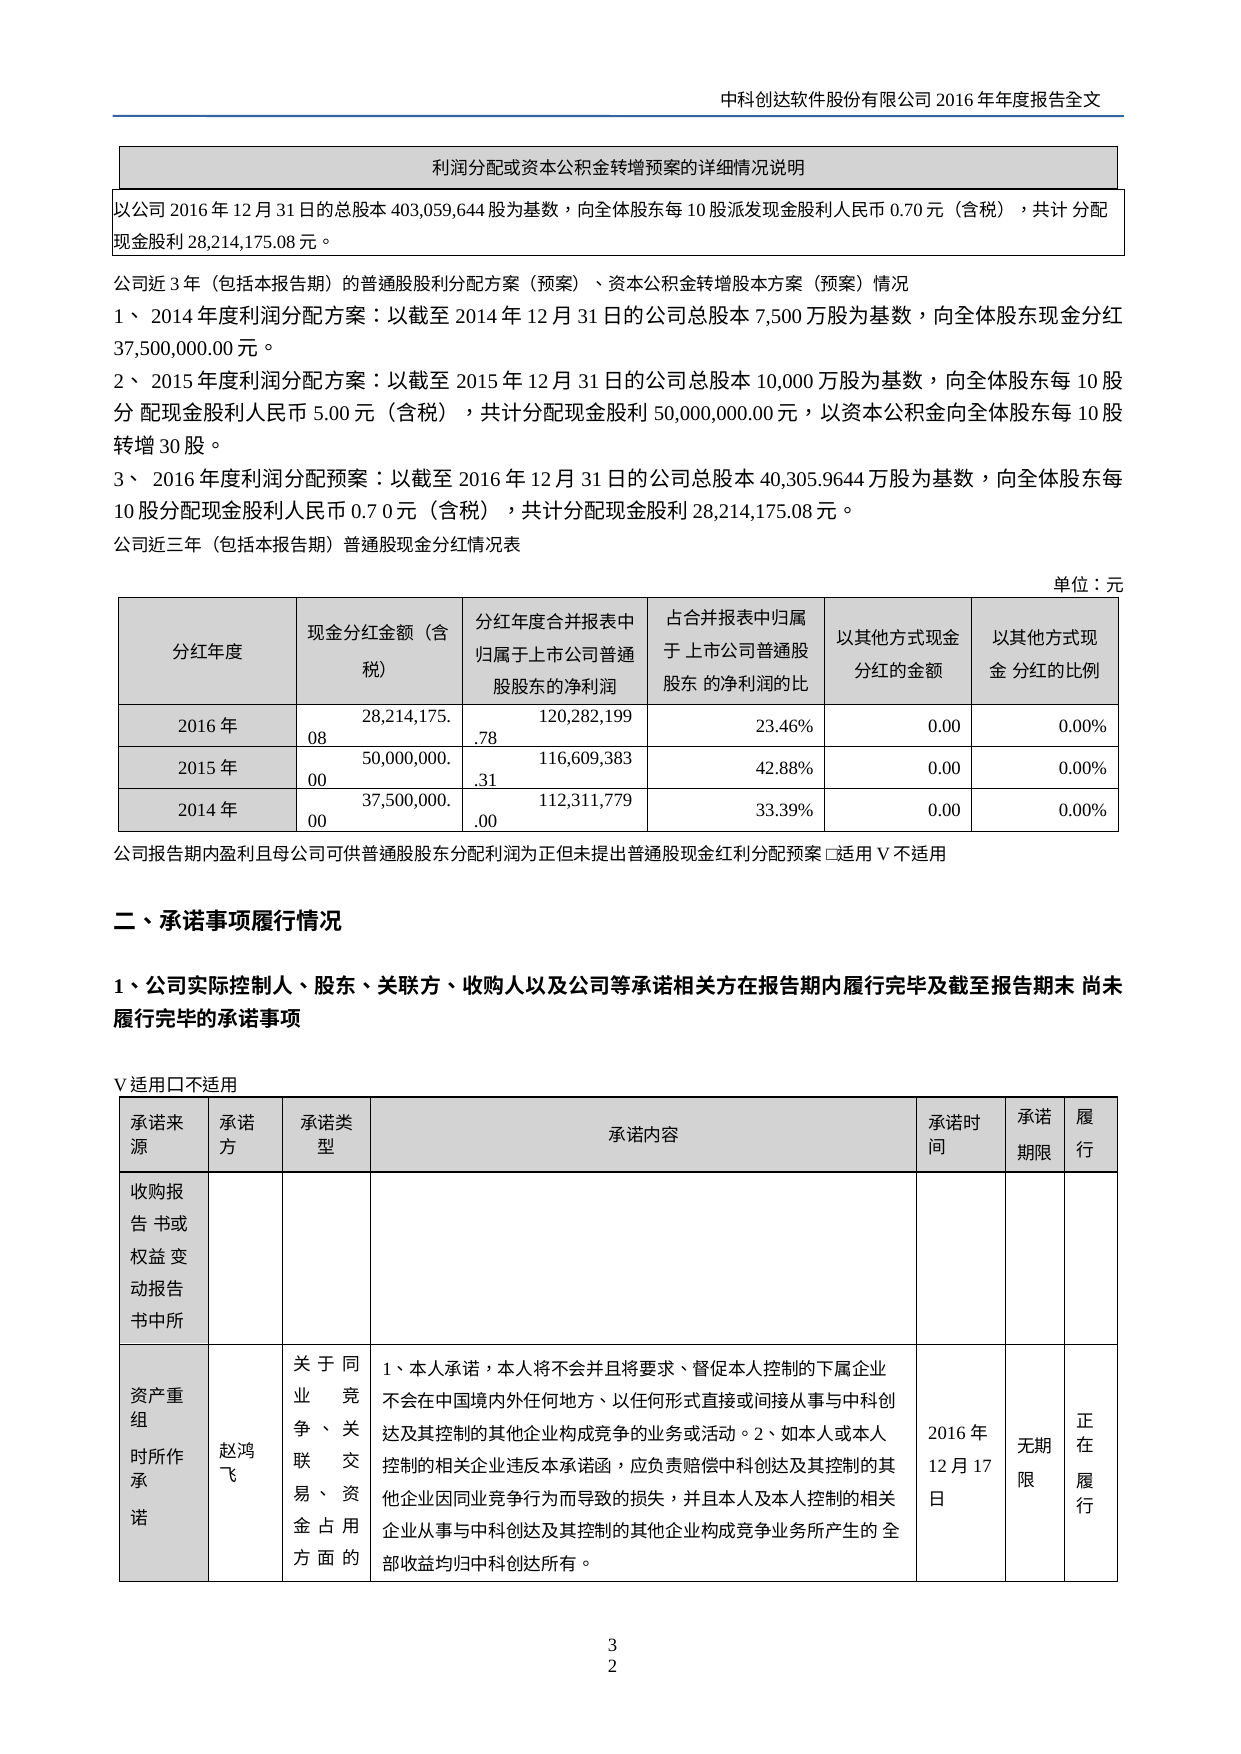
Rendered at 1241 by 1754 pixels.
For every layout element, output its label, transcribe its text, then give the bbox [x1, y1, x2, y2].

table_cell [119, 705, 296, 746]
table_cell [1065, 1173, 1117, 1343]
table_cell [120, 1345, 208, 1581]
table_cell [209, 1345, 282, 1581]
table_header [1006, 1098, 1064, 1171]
text 1、 2014年度利润分配方案：以截至2014年12月31日的公司总股本7,500万股为基数，向全体股东现金分红 37,500,000.00元。 [113, 297, 1124, 362]
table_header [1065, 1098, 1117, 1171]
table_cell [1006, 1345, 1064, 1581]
text 二、承诺事项履行情况 [113, 905, 1124, 936]
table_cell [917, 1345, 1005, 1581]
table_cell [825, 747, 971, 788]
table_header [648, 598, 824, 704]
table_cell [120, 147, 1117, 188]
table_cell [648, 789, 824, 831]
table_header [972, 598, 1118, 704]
text 3、 2016年度利润分配预案：以截至2016年12月31日的公司总股本40,305.9644万股为基数，向全体股东每 10股分配现金股利人民币0.7 0元（含税），共计分配现金股利28,214,175.08元。 [113, 459, 1124, 526]
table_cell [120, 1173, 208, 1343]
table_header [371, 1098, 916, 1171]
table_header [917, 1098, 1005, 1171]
text 以公司2016年12月31日的总股本403,059,644股为基数，向全体股东每10股派发现金股利人民币0.70元（含税），共计 分配现金股利28,214,175.08元。 [113, 190, 1124, 255]
text 公司近三年（包括本报告期）普通股现金分红情况表 [113, 526, 1124, 558]
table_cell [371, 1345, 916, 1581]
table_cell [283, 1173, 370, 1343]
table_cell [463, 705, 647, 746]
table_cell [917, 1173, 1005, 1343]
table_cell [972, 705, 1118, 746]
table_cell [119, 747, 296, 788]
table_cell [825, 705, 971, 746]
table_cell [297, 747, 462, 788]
text 2、 2015年度利润分配方案：以截至2015年12月31日的公司总股本10,000万股为基数，向全体股东每10股分 配现金股利人民币5.00元（含税），共计分配现金股利50,000,000.00元，以资本公积金向全体股东每10股 转增30股。 [113, 362, 1124, 459]
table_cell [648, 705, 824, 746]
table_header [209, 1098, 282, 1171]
text 公司报告期内盈利且母公司可供普通股股东分配利润为正但未提出普通股现金红利分配预案 □适用V不适用 [113, 832, 1124, 867]
text 公司近3年（包括本报告期）的普通股股利分配方案（预案）、资本公积金转增股本方案（预案）情况 [113, 264, 1124, 297]
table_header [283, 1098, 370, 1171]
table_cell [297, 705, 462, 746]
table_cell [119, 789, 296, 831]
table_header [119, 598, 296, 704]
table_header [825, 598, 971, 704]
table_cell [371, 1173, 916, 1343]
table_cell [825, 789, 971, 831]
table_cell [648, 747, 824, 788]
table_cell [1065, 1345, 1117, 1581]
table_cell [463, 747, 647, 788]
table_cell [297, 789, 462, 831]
text 1、公司实际控制人、股东、关联方、收购人以及公司等承诺相关方在报告期内履行完毕及截至报告期末 尚未履行完毕的承诺事项 [113, 967, 1124, 1033]
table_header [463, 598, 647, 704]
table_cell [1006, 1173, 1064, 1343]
text 单位：元 [113, 573, 1124, 597]
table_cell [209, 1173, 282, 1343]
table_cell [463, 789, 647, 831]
text V适用口不适用 [113, 1071, 1124, 1096]
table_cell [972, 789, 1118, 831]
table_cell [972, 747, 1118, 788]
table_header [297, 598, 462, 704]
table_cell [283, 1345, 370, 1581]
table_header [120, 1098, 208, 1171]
